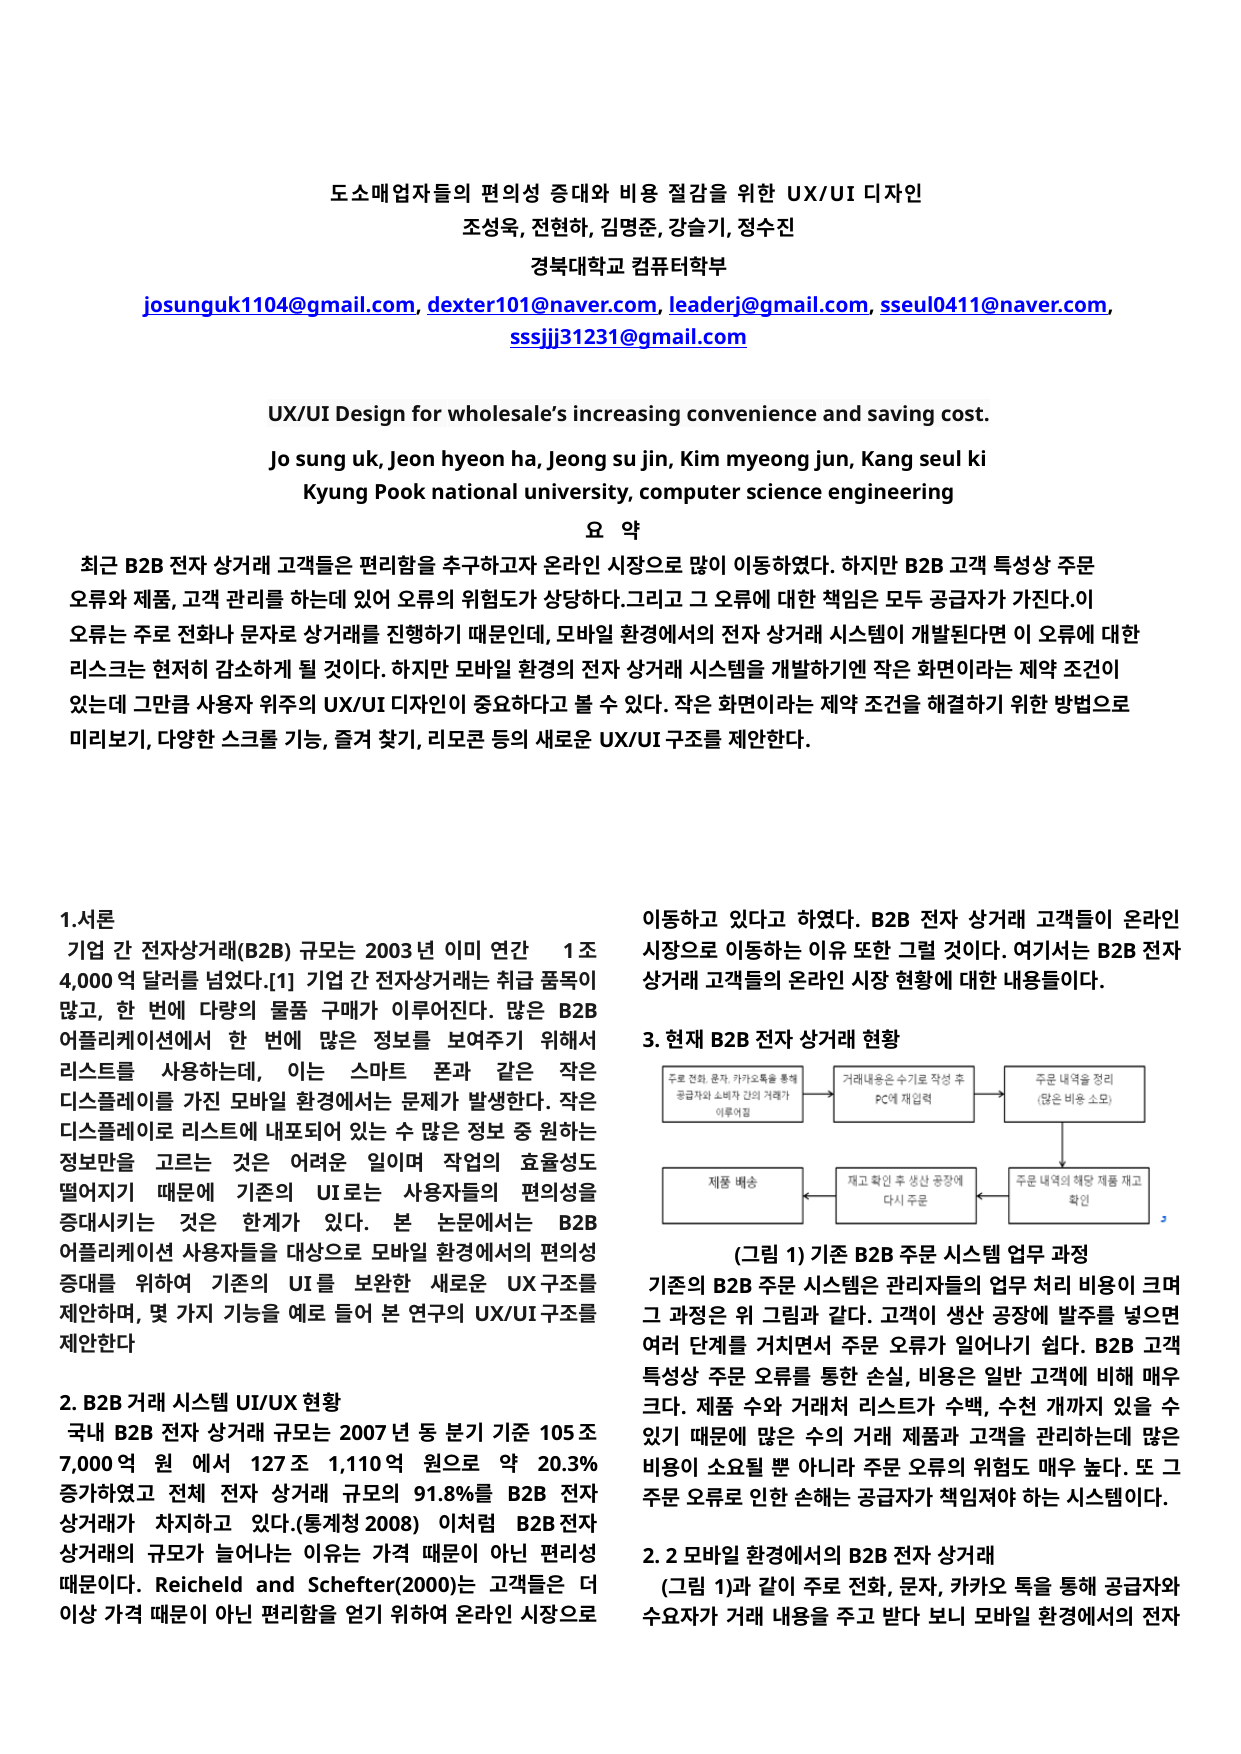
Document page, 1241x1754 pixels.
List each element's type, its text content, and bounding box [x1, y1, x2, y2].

table_cell UX/UI Design for wholesale’s increasing convenience and saving cost. [91, 387, 1166, 439]
text 2. B2B 거래 시스템 UI/UX 현황 [59, 1386, 598, 1416]
table_cell 조성욱, 전현하, 김명준, 강슬기, 정수진 경북대학교 컴퓨터학부 josunguk1104@gmail.com, dexter101@naver.com, leaderj@gmail.com, sseul0411@naver.com, sssjjj31231@gmail.com [91, 211, 1166, 387]
table_header 도소매업자들의 편의성 증대와 비용 절감을 위한 UX/UI 디자인 [91, 177, 1166, 211]
text 3. 현재 B2B 전자 상거래 현황 [642, 1023, 1181, 1053]
picture [642, 1053, 1174, 1239]
text 2. 2 모바일 환경에서의 B2B 전자 상거래 [642, 1540, 1181, 1570]
text 국내 B2B 전자 상거래 규모는 2007년 동 분기 기준 105조 7,000억 원 에서 127조 1,110억 원으로 약 20.3% 증가하였고 전체 전자 상거래 규모의 91.8%를 B2B 전자 상거래가 차지하고 있다.(통계청2008) 이처럼 B2B전자 상거래의 규모가 늘어나는 이유는 가격 때문이 아닌 편리성 때문이다. Reicheld and Schefter(2000)는 고객들은 더 이상 가격 때문이 아닌 편리함을 얻기 위하여 온라인 시장으로 이동하고 있다고 하였다. B2B 전자 상거래 고객들이 온라인 시장으로 이동하는 이유 또한 그럴 것이다. 여기서는 B2B 전자 상거래 고객들의 온라인 시장 현황에 대한 내용들이다. [642, 903, 1181, 994]
text 기업 간 전자상거래(B2B) 규모는 2003년 이미 연간 1조 4,000억 달러를 넘었다.[1] 기업 간 전자상거래는 취급 품목이 많고, 한 번에 다량의 물품 구매가 이루어진다. 많은 B2B 어플리케이션에서 한 번에 많은 정보를 보여주기 위해서 리스트를 사용하는데, 이는 스마트 폰과 같은 작은 디스플레이를 가진 모바일 환경에서는 문제가 발생한다. 작은 디스플레이로 리스트에 내포되어 있는 수 많은 정보 중 원하는 정보만을 고르는 것은 어려운 일이며 작업의 효율성도 떨어지기 때문에 기존의 UI로는 사용자들의 편의성을 증대시키는 것은 한계가 있다. 본 논문에서는 B2B 어플리케이션 사용자들을 대상으로 모바일 환경에서의 편의성 증대를 위하여 기존의 UI를 보완한 새로운 UX구조를 제안하며, 몇 가지 기능을 예로 들어 본 연구의 UX/UI구조를 제안한다 [59, 934, 598, 1358]
table_cell 요 약 최근 B2B 전자 상거래 고객들은 편리함을 추구하고자 온라인 시장으로 많이 이동하였다. 하지만 B2B 고객 특성상 주문 오류와 제품, 고객 관리를 하는데 있어 오류의 위험도가 상당하다.그리고 그 오류에 대한 책임은 모두 공급자가 가진다.이 오류는 주로 전화나 문자로 상거래를 진행하기 때문인데, 모바일 환경에서의 전자 상거래 시스템이 개발된다면 이 오류에 대한 리스크는 현저히 감소하게 될 것이다. 하지만 모바일 환경의 전자 상거래 시스템을 개발하기엔 작은 화면이라는 제약 조건이 있는데 그만큼 사용자 위주의 UX/UI 디자인이 중요하다고 볼 수 있다. 작은 화면이라는 제약 조건을 해결하기 위한 방법으로 미리보기, 다양한 스크롤 기능, 즐겨 찾기, 리모콘 등의 새로운 UX/UI구조를 제안한다. [59, 514, 1166, 757]
text (그림 1) 기존 B2B 주문 시스템 업무 과정 [642, 1239, 1181, 1269]
text 기존의 B2B 주문 시스템은 관리자들의 업무 처리 비용이 크며 그 과정은 위 그림과 같다. 고객이 생산 공장에 발주를 넣으면 여러 단계를 거치면서 주문 오류가 일어나기 쉽다. B2B 고객 특성상 주문 오류를 통한 손실, 비용은 일반 고객에 비해 매우 크다. 제품 수와 거래처 리스트가 수백, 수천 개까지 있을 수 있기 때문에 많은 수의 거래 제품과 고객을 관리하는데 많은 비용이 소요될 뿐 아니라 주문 오류의 위험도 매우 높다. 또 그 주문 오류로 인한 손해는 공급자가 책임져야 하는 시스템이다. [642, 1269, 1181, 1511]
table_cell Jo sung uk, Jeon hyeon ha, Jeong su jin, Kim myeong jun, Kang seul ki Kyung Pook national university, computer science engineering [91, 439, 1166, 514]
text 1.서론 [59, 903, 598, 934]
text 국내 B2B 전자 상거래 규모는 2007년 동 분기 기준 105조 7,000억 원 에서 127조 1,110억 원으로 약 20.3% 증가하였고 전체 전자 상거래 규모의 91.8%를 B2B 전자 상거래가 차지하고 있다.(통계청2008) 이처럼 B2B전자 상거래의 규모가 늘어나는 이유는 가격 때문이 아닌 편리성 때문이다. Reicheld and Schefter(2000)는 고객들은 더 이상 가격 때문이 아닌 편리함을 얻기 위하여 온라인 시장으로 이동하고 있다고 하였다. B2B 전자 상거래 고객들이 온라인 시장으로 이동하는 이유 또한 그럴 것이다. 여기서는 B2B 전자 상거래 고객들의 온라인 시장 현황에 대한 내용들이다. [59, 1416, 598, 1628]
text (그림 1)과 같이 주로 전화, 문자, 카카오 톡을 통해 공급자와 수요자가 거래 내용을 주고 받다 보니 모바일 환경에서의 전자 상거래 시스템이 필요한 상태이다. [642, 1570, 1181, 1631]
